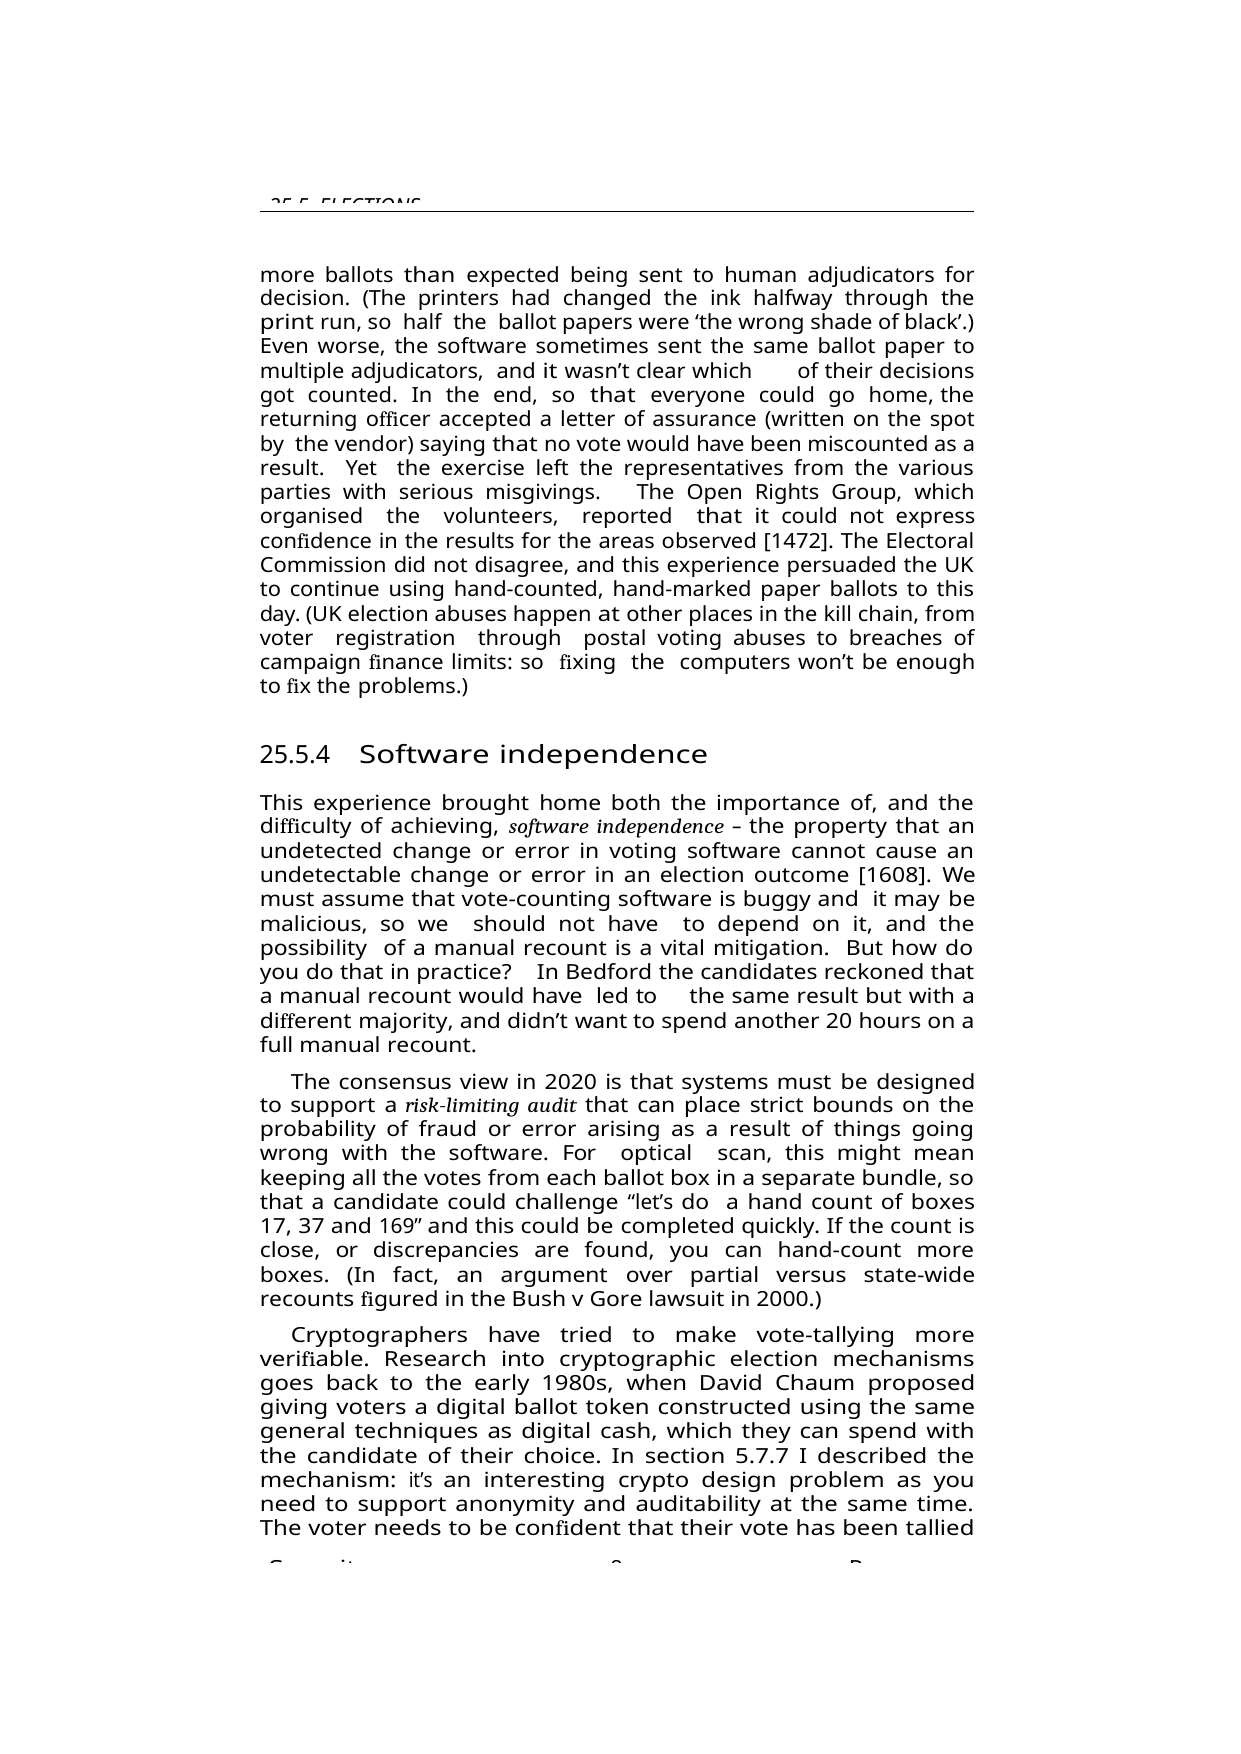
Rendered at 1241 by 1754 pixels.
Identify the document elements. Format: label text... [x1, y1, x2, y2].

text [259, 1324, 975, 1542]
text The consensus view in 2020 is that systems must be designed to support a risk-limiting audit that can place strict bounds on the probability of fraud or error arising as a result of things going wrong with the software. For optical scan, this might mean keeping all the votes from each ballot box in a separate bundle, so that a candidate could challenge “let’s do a hand count of boxes 17, 37 and 169” and this could be completed quickly. If the count is close, or discrepancies are found, you can hand-count more boxes. (In fact, an argument over partial versus state-wide recounts figured in the Bush v Gore lawsuit in 2000.) [259, 1070, 975, 1312]
subtitle Software independence [259, 737, 1065, 771]
text more ballots than expected being sent to human adjudicators for decision. (The printers had changed the ink halfway through the print run, so half the ballot papers were ‘the wrong shade of black’.) Even worse, the software sometimes sent the same ballot paper to multiple adjudicators, and it wasn’t clear which of their decisions got counted. In the end, so that everyone could go home, the returning officer accepted a letter of assurance (written on the spot by the vendor) saying that no vote would have been miscounted as a result. Yet the exercise left the representatives from the various parties with serious misgivings. The Open Rights Group, which organised the volunteers, reported that it could not express confidence in the results for the areas observed [1472]. The Electoral Commission did not disagree, and this experience persuaded the UK to continue using hand-counted, hand-marked paper ballots to this day. (UK election abuses happen at other places in the kill chain, from voter registration through postal voting abuses to breaches of campaign finance limits: so fixing the computers won’t be enough to fix the problems.) [259, 263, 975, 700]
text This experience brought home both the importance of, and the difficulty of achieving, software independence – the property that an undetected change or error in voting software cannot cause an undetectable change or error in an election outcome [1608]. We must assume that vote-counting software is buggy and it may be malicious, so we should not have to depend on it, and the possibility of a manual recount is a vital mitigation. But how do you do that in practice? In Bedford the candidates reckoned that a manual recount would have led to the same result but with a different majority, and didn’t want to spend another 20 hours on a full manual recount. [259, 792, 975, 1058]
